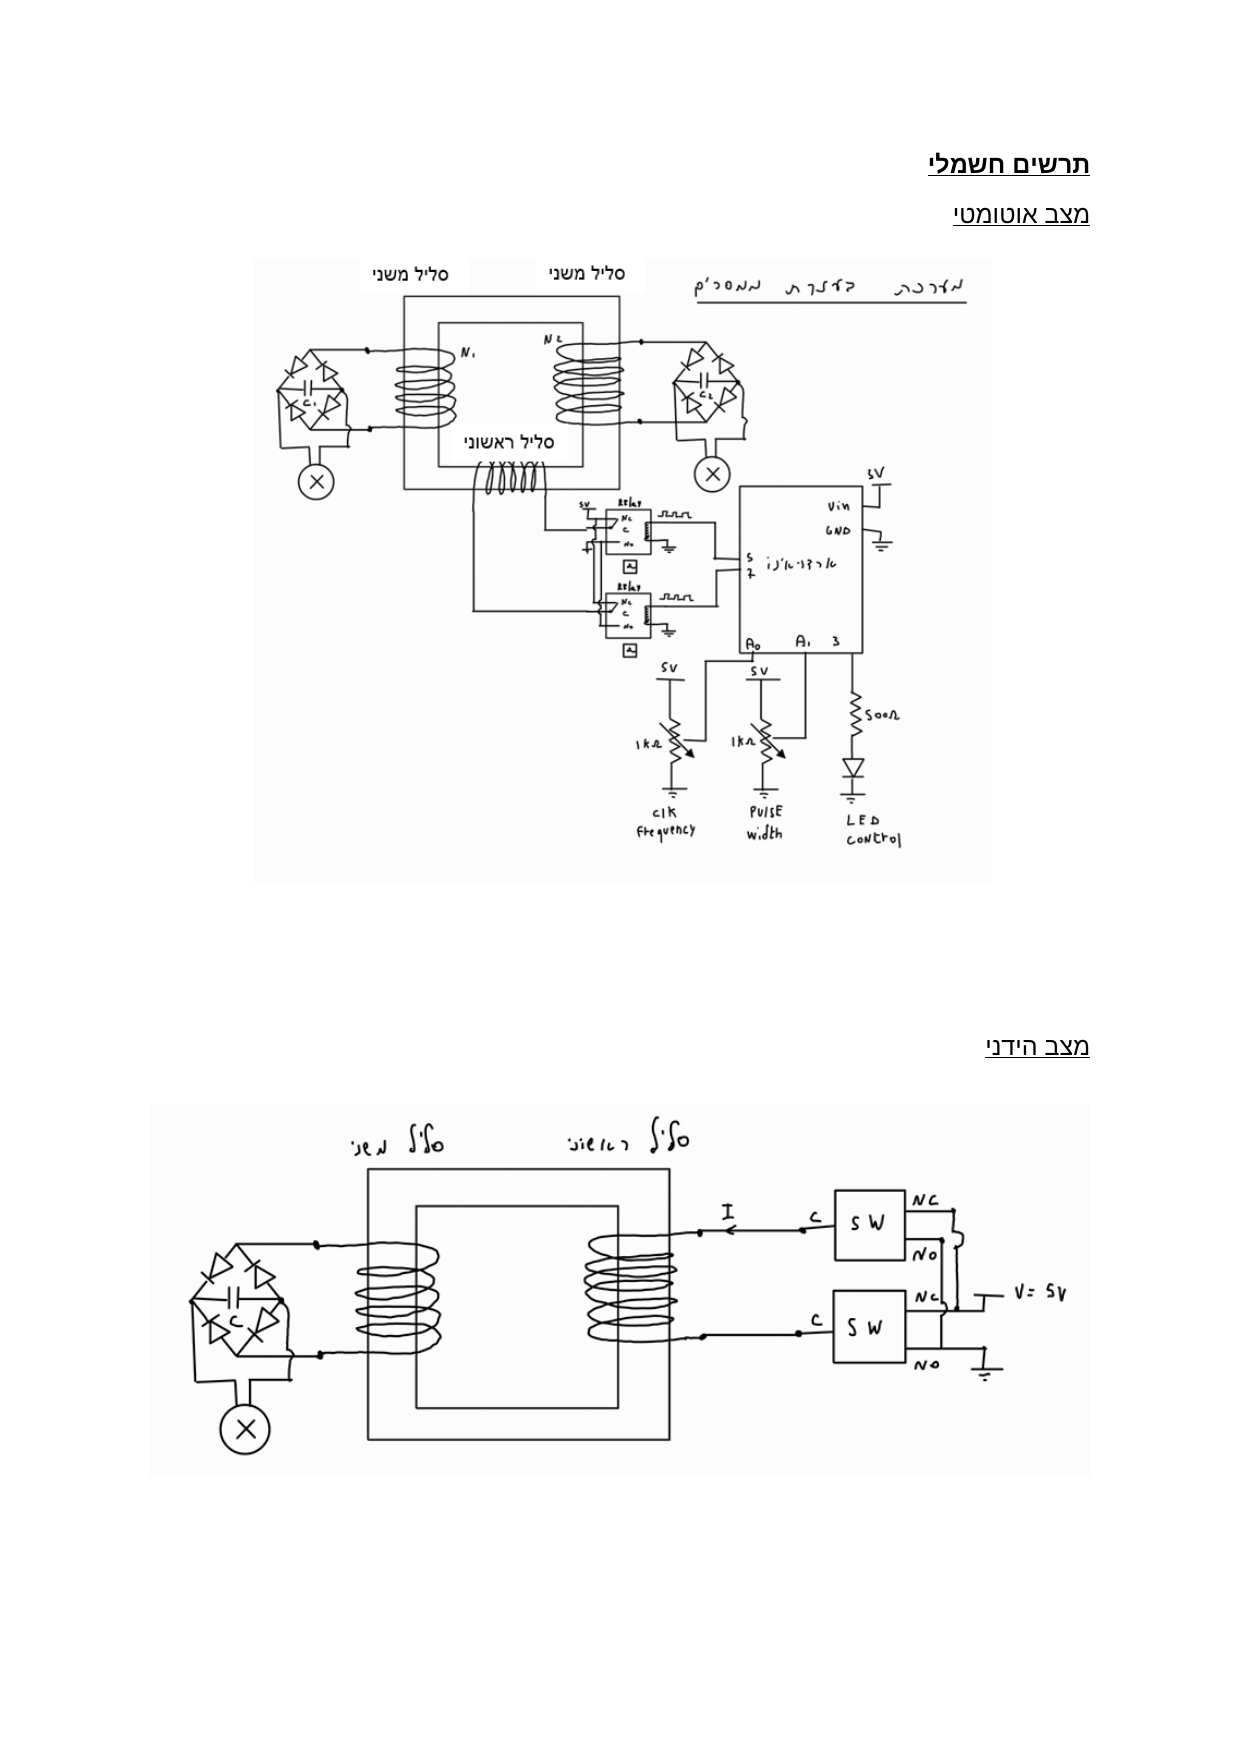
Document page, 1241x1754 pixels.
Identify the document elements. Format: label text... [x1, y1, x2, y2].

text מצב הידני [150, 1032, 1090, 1061]
picture [238, 247, 1003, 893]
picture [150, 1105, 1091, 1477]
text מצב אוטומטי [150, 200, 1090, 229]
text תרשים חשמלי [150, 150, 1090, 179]
